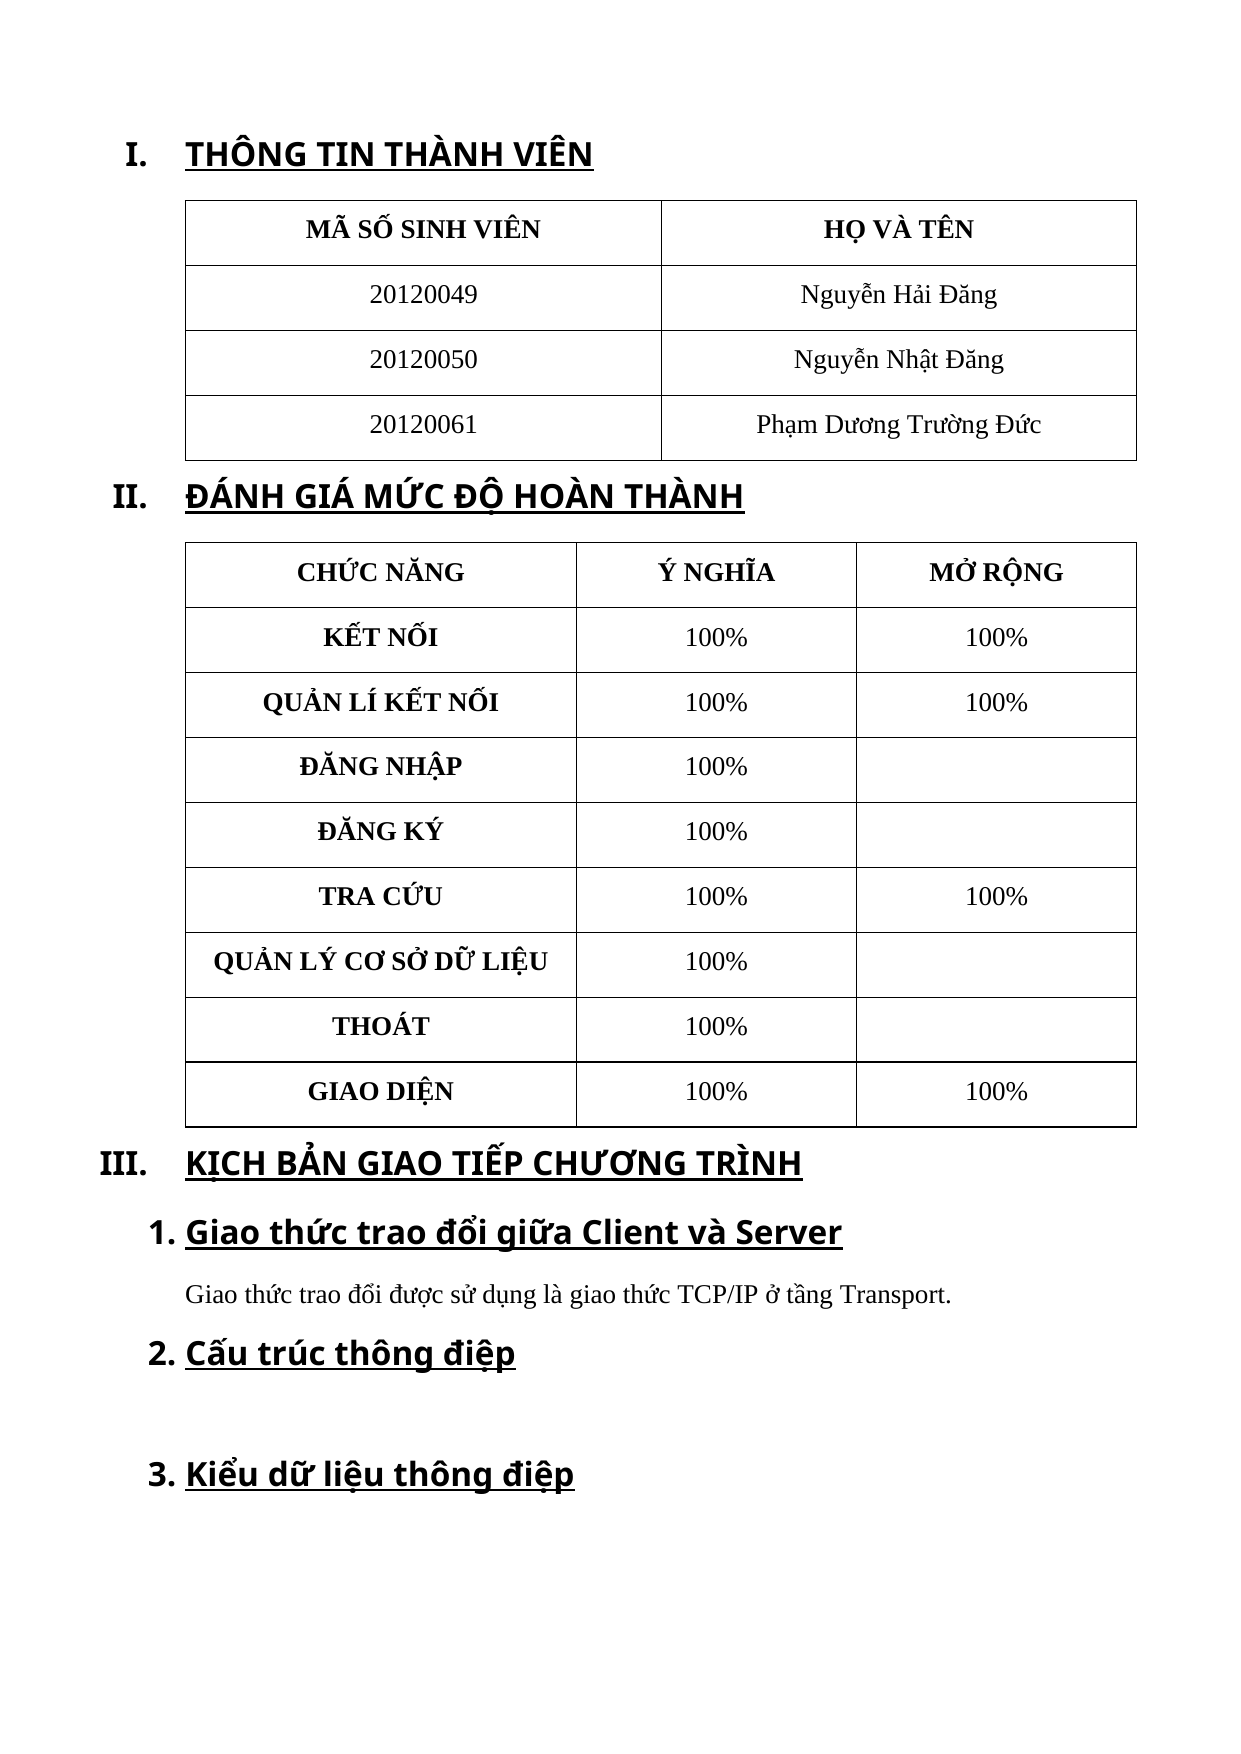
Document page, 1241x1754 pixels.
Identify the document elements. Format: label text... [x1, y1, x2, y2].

table_cell 100% [577, 933, 856, 997]
table_cell 20120050 [186, 331, 661, 394]
table_cell THOÁT [186, 998, 576, 1061]
table_cell 100% [857, 608, 1136, 672]
table_cell 100% [577, 868, 856, 932]
table_cell 20120061 [186, 396, 661, 459]
table_cell 20120049 [186, 266, 661, 330]
table_cell 100% [577, 673, 856, 737]
table_cell [857, 998, 1136, 1061]
table_cell QUẢN LÝ CƠ SỞ DỮ LIỆU [186, 933, 576, 997]
subtitle Giao thức trao đổi giữa Client và Server [148, 1209, 1137, 1254]
table_cell Nguyễn Nhật Đăng [662, 331, 1136, 394]
text ĐÁNH GIÁ MỨC ĐỘ HOÀN THÀNH [148, 473, 1137, 518]
subtitle Kiểu dữ liệu thông điệp [148, 1450, 1137, 1496]
table_cell 100% [577, 738, 856, 802]
table_header Ý NGHĨA [577, 543, 856, 607]
table_cell 100% [577, 608, 856, 672]
table_header HỌ VÀ TÊN [662, 201, 1136, 265]
table_cell [857, 933, 1136, 997]
table_cell ĐĂNG NHẬP [186, 738, 576, 802]
text KỊCH BẢN GIAO TIẾP CHƯƠNG TRÌNH [148, 1140, 1137, 1185]
subtitle Cấu trúc thông điệp [148, 1330, 1137, 1375]
table_cell QUẢN LÍ KẾT NỐI [186, 673, 576, 737]
table_header MỞ RỘNG [857, 543, 1136, 607]
table_cell 100% [857, 868, 1136, 932]
table_cell Nguyễn Hải Đăng [662, 266, 1136, 330]
table_cell TRA CỨU [186, 868, 576, 932]
table_cell KẾT NỐI [186, 608, 576, 672]
table_header MÃ SỐ SINH VIÊN [186, 201, 661, 265]
table_cell 100% [857, 673, 1136, 737]
table_cell 100% [577, 1063, 856, 1126]
table_cell 100% [577, 998, 856, 1061]
text THÔNG TIN THÀNH VIÊN [148, 131, 1137, 176]
table_header CHỨC NĂNG [186, 543, 576, 607]
table_cell GIAO DIỆN [186, 1063, 576, 1126]
table_cell [857, 803, 1136, 867]
table_cell 100% [857, 1063, 1136, 1126]
table_cell ĐĂNG KÝ [186, 803, 576, 867]
table_cell [857, 738, 1136, 802]
text Giao thức trao đổi được sử dụng là giao thức TCP/IP ở tầng Transport. [185, 1278, 1137, 1309]
table_cell 100% [577, 803, 856, 867]
table_cell Phạm Dương Trường Đức [662, 396, 1136, 459]
